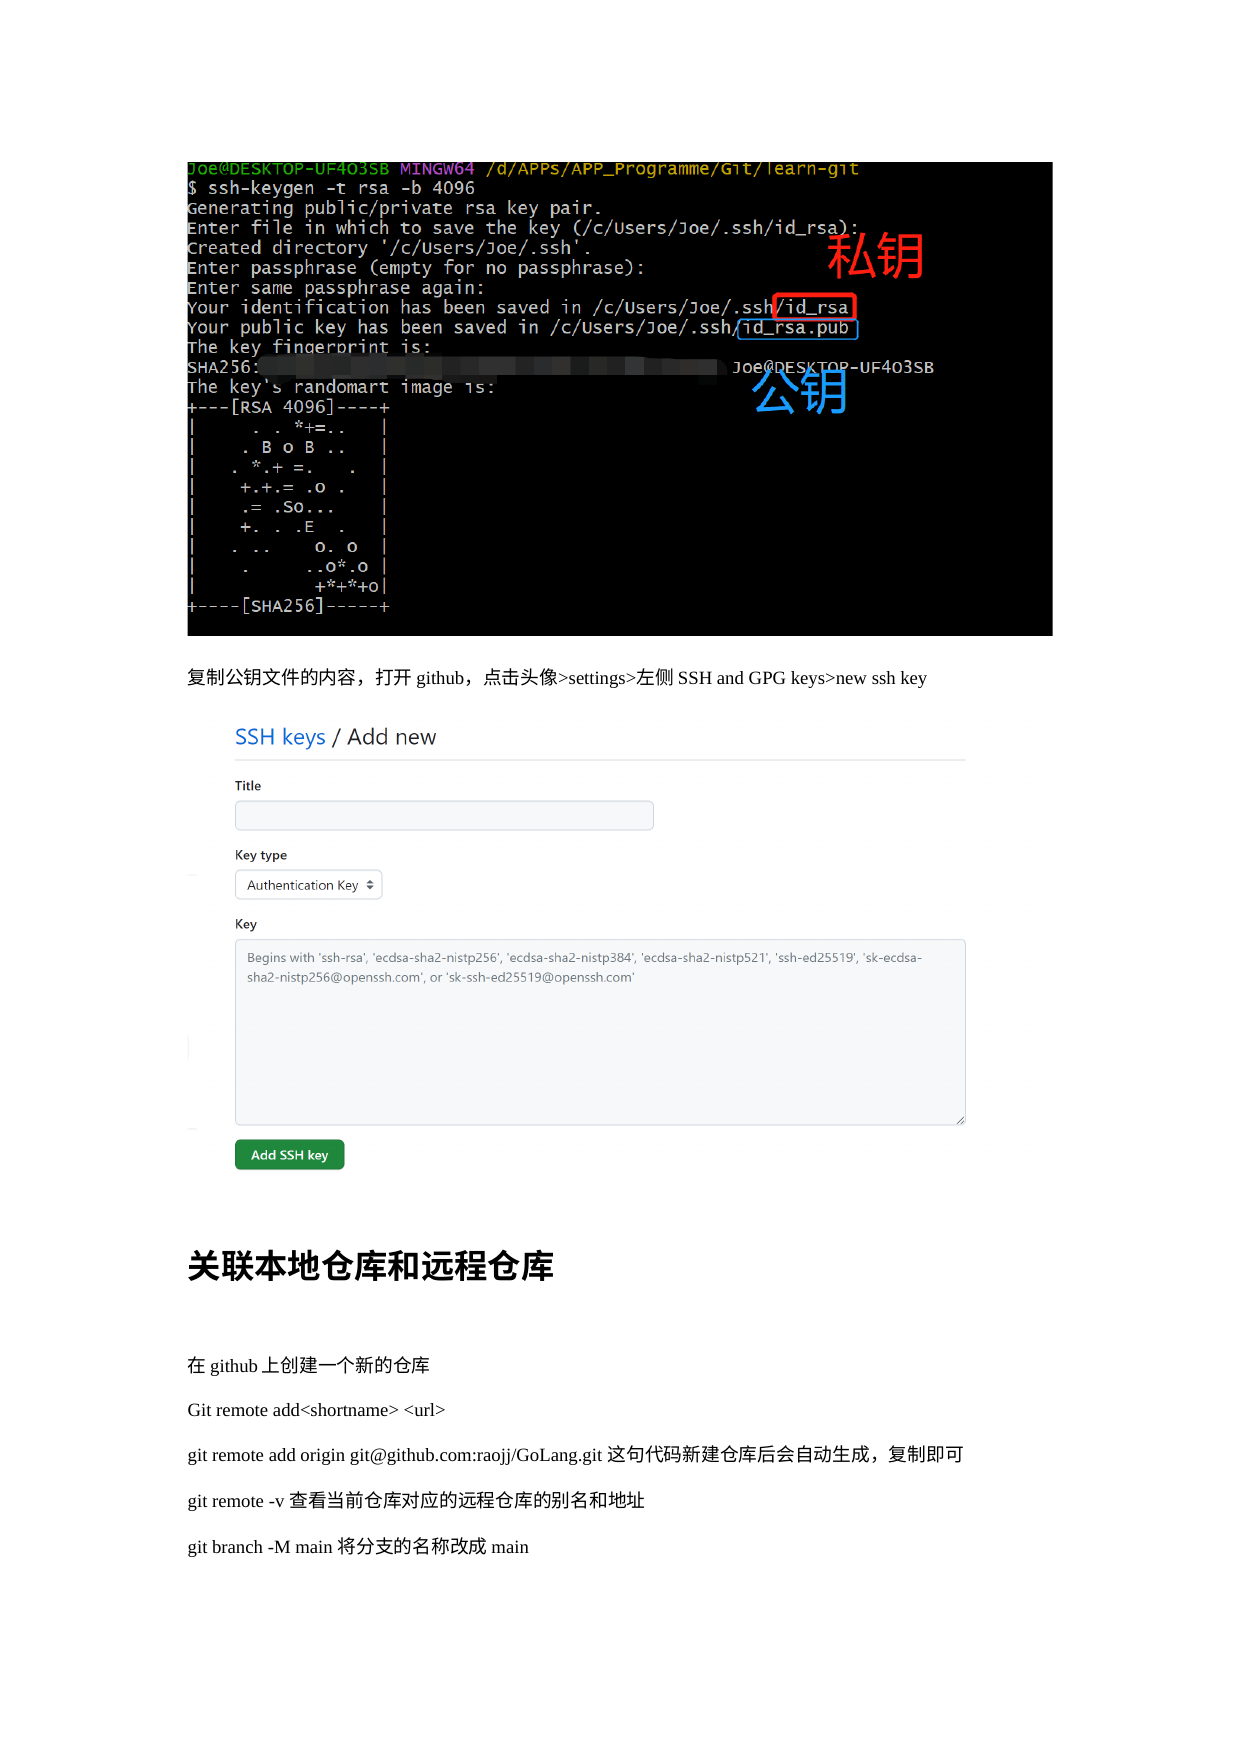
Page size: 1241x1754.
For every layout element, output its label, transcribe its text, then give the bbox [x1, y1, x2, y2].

text git remote add origin git@github.com:raojj/GoLang.git 这句代码新建仓库后会自动生成，复制即可 [187, 1437, 1053, 1469]
subtitle 关联本地仓库和远程仓库 [187, 1232, 1053, 1297]
text git remote -v 查看当前仓库对应的远程仓库的别名和地址 [187, 1483, 1053, 1516]
picture [187, 162, 1053, 636]
text 复制公钥文件的内容，打开github，点击头像>settings>左侧SSH and GPG keys>new ssh key [187, 660, 1053, 693]
text git branch -M main 将分支的名称改成main [187, 1529, 1053, 1562]
text Git remote add<shortname> <url> [187, 1394, 1053, 1426]
text 在github上创建一个新的仓库 [187, 1348, 1053, 1380]
picture [187, 706, 1053, 1187]
